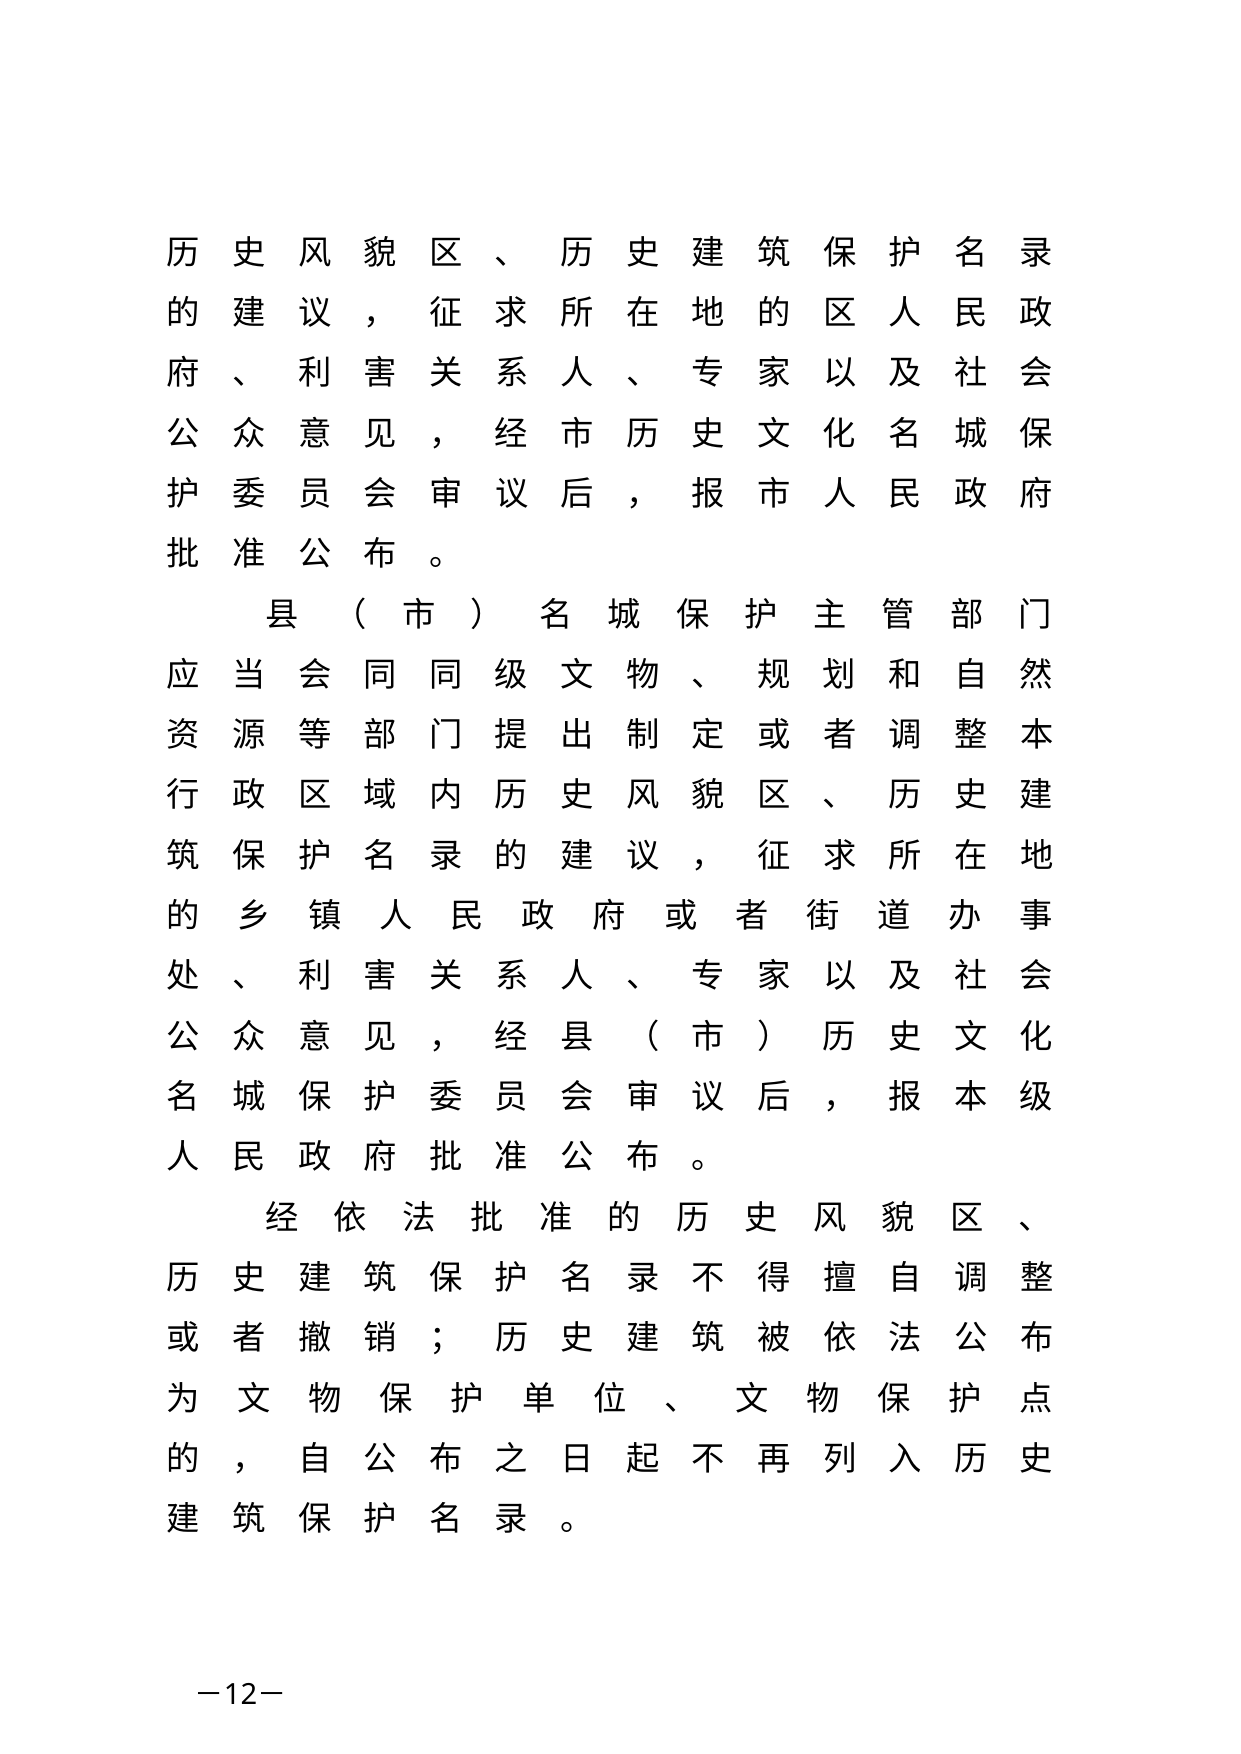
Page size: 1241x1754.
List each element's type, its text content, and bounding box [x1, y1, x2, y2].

text 县（市）名城保护主管部门应当会同同级文物、规划和自然资源等部门提出制定或者调整本行政区域内历史风貌区、历史建筑保护名录的建议，征求所在地的乡镇人民政府或者街道办事处、利害关系人、专家以及社会公众意见，经县（市）历史文化名城保护委员会审议后，报本级人民政府批准公布。 [167, 581, 1085, 1184]
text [167, 219, 1085, 581]
text 经依法批准的历史风貌区、历史建筑保护名录不得擅自调整或者撤销；历史建筑被依法公布为文物保护单位、文物保护点的，自公布之日起不再列入历史建筑保护名录。 [167, 1184, 1085, 1546]
